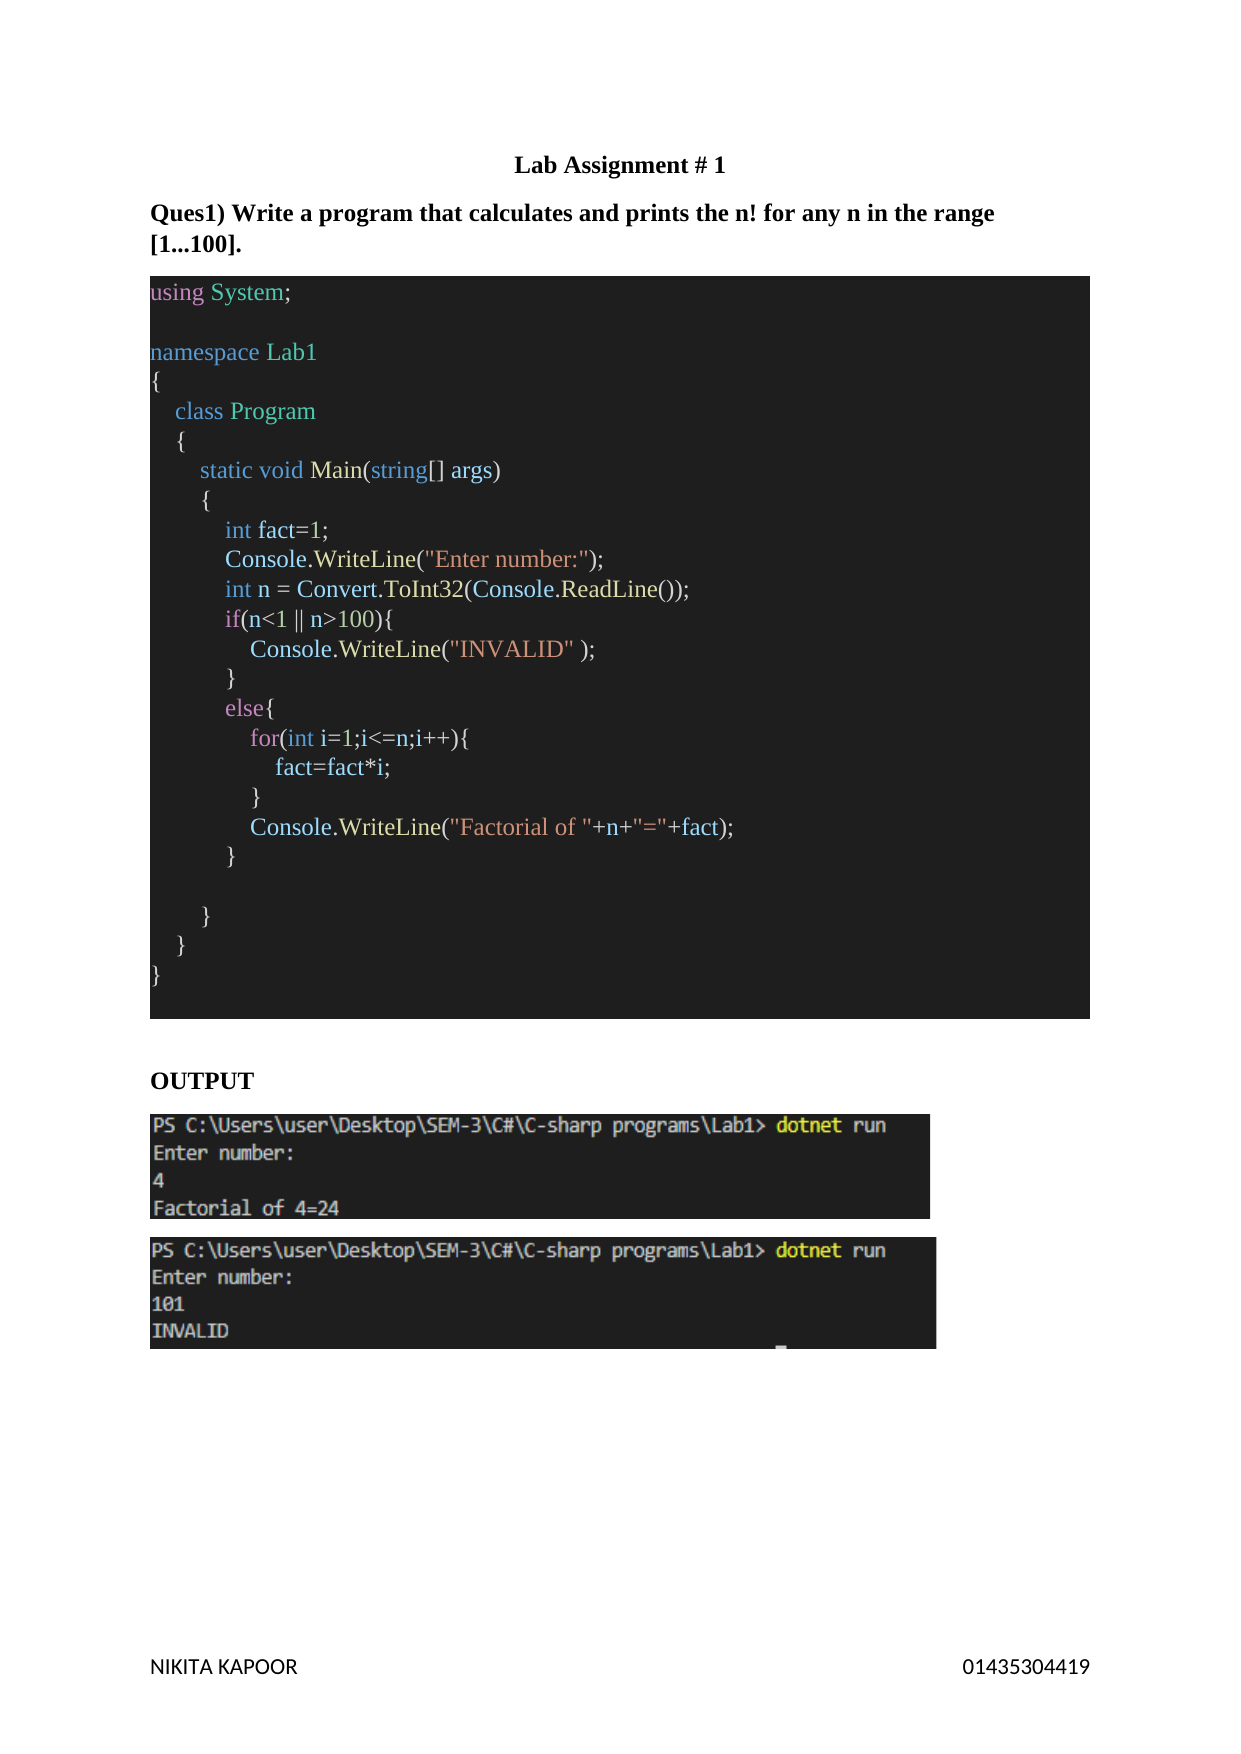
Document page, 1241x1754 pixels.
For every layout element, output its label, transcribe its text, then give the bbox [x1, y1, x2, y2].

text } [150, 959, 1090, 989]
text else{ [150, 692, 1090, 722]
text int n = Convert.ToInt32(Console.ReadLine()); [150, 573, 1090, 603]
text Console.WriteLine("Enter number:"); [150, 544, 1090, 573]
text class Program [150, 395, 1090, 425]
text fact=fact*i; [150, 751, 1090, 781]
text } [150, 929, 1090, 959]
text } [150, 662, 1090, 692]
text { [150, 425, 1090, 454]
picture [150, 1237, 937, 1349]
text for(int i=1;i<=n;i++){ [150, 722, 1090, 751]
text using System; [150, 276, 1090, 306]
text int fact=1; [150, 514, 1090, 544]
picture [150, 1114, 930, 1219]
text } [150, 781, 1090, 811]
text namespace Lab1 [150, 336, 1090, 366]
text static void Main(string[] args) [150, 454, 1090, 484]
text if(n<1 || n>100){ [150, 603, 1090, 633]
text Console.WriteLine("Factorial of "+n+"="+fact); [150, 811, 1090, 841]
text } [150, 900, 1090, 929]
text Ques1) Write a program that calculates and prints the n! for any n in the range [1...100]. [150, 198, 1090, 257]
text { [150, 484, 1090, 514]
text Lab Assignment # 1 [150, 150, 1090, 179]
text OUTPUT [150, 1066, 1090, 1095]
text } [150, 841, 1090, 870]
text { [150, 366, 1090, 395]
text Console.WriteLine("INVALID" ); [150, 633, 1090, 662]
